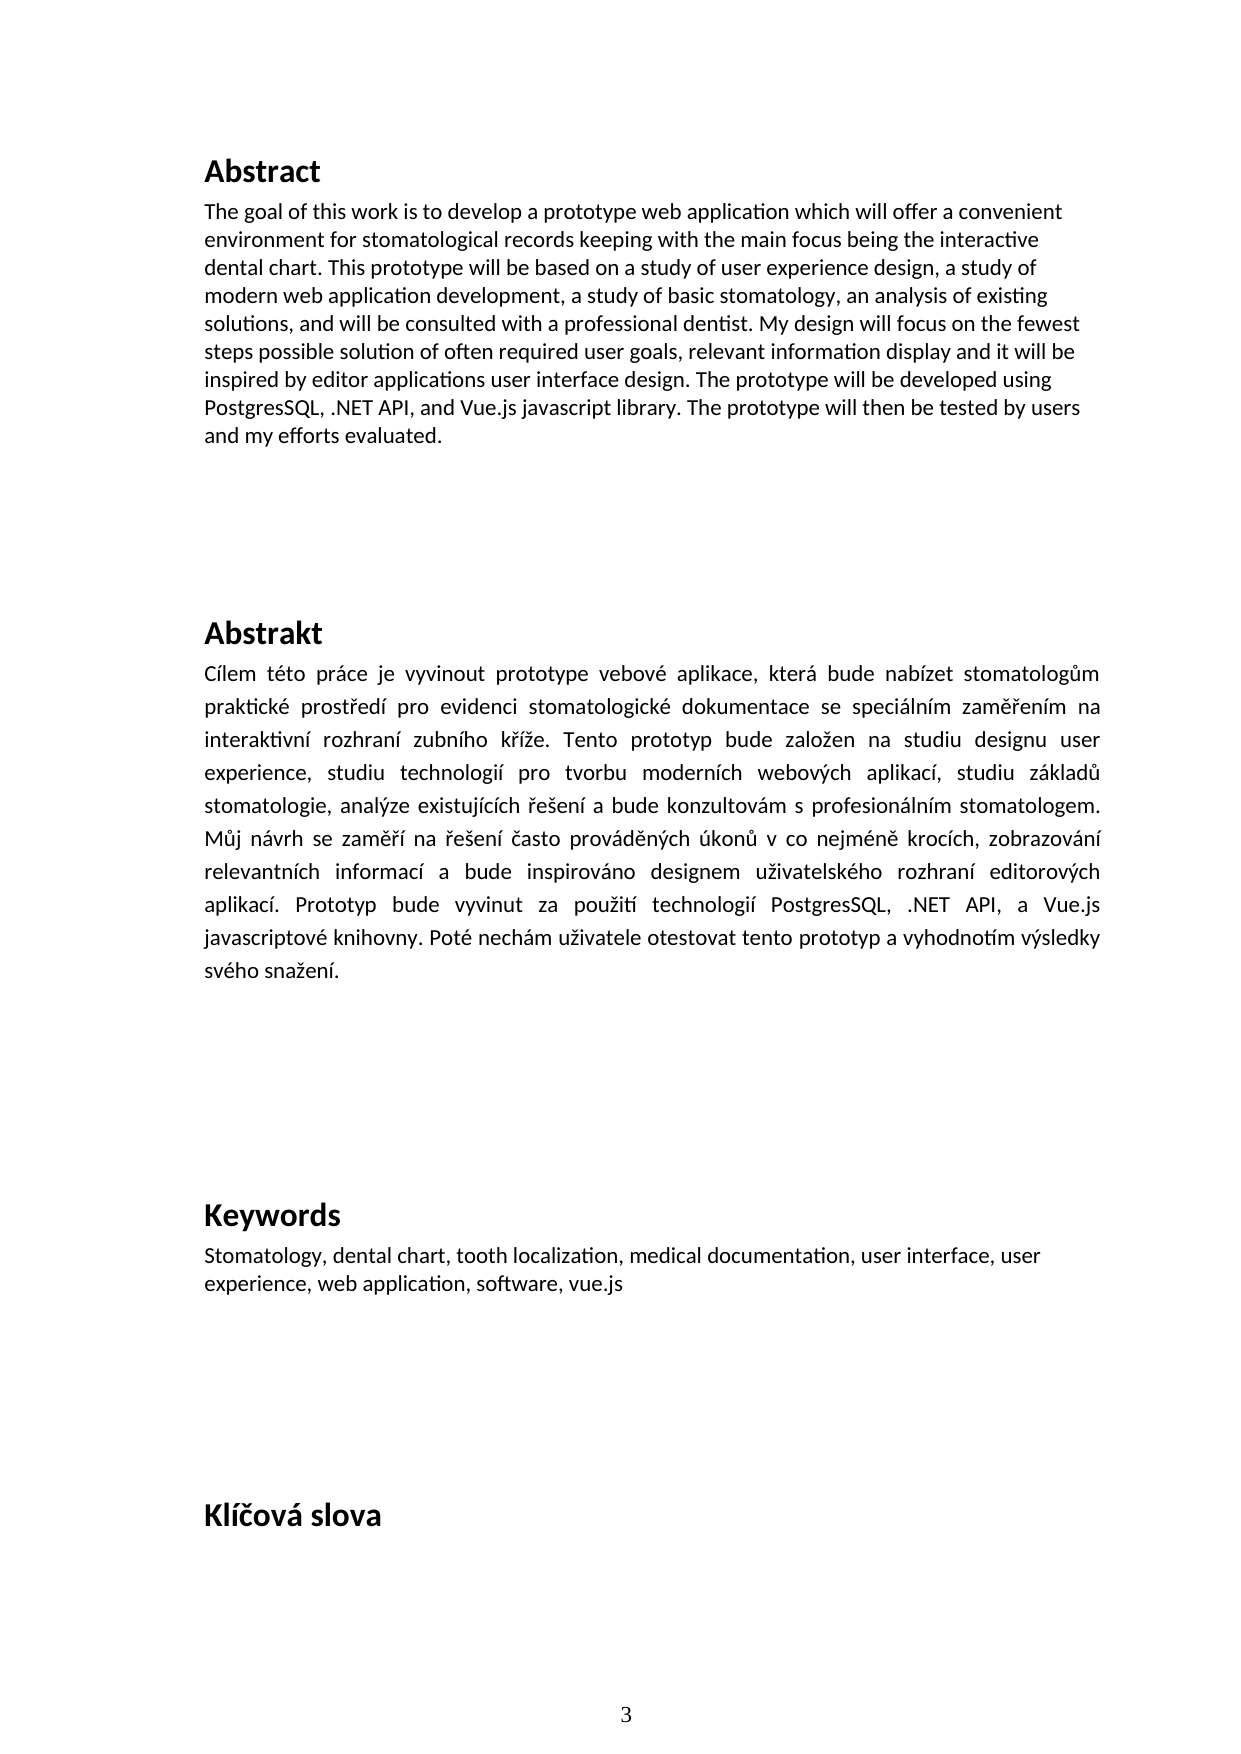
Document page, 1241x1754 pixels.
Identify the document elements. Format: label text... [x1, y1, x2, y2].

text The goal of this work is to develop a prototype web application which will offer a convenient environment for stomatological records keeping with the main focus being the interactive dental chart. This prototype will be based on a study of user experience design, a study of modern web application development, a study of basic stomatology, an analysis of existing solutions, and will be consulted with a professional dentist. My design will focus on the fewest steps possible solution of often required user goals, relevant information display and it will be inspired by editor applications user interface design. The prototype will be developed using PostgresSQL, .NET API, and Vue.js javascript library. The prototype will then be tested by users and my efforts evaluated. [204, 197, 1102, 449]
text Cílem této práce je vyvinout prototype vebové aplikace, která bude nabízet stomatologům praktické prostředí pro evidenci stomatologické dokumentace se speciálním zaměřením na interaktivní rozhraní zubního kříže. Tento prototyp bude založen na studiu designu user experience, studiu technologií pro tvorbu moderních webových aplikací, studiu základů stomatologie, analýze existujících řešení a bude konzultovám s profesionálním stomatologem. Můj návrh se zaměří na řešení často prováděných úkonů v co nejméně krocích, zobrazování relevantních informací a bude inspirováno designem uživatelského rozhraní editorových aplikací. Prototyp bude vyvinut za použití technologií PostgresSQL, .NET API, a Vue.js javascriptové knihovny. Poté nechám uživatele otestovat tento prototyp a vyhodnotím výsledky svého snažení. [204, 659, 1102, 984]
text Abstrakt [204, 612, 1102, 653]
text Keywords [204, 1194, 1102, 1235]
text Stomatology, dental chart, tooth localization, medical documentation, user interface, user experience, web application, software, vue.js [204, 1241, 1102, 1297]
text Klíčová slova [204, 1494, 1102, 1535]
text Abstract [204, 150, 1102, 191]
